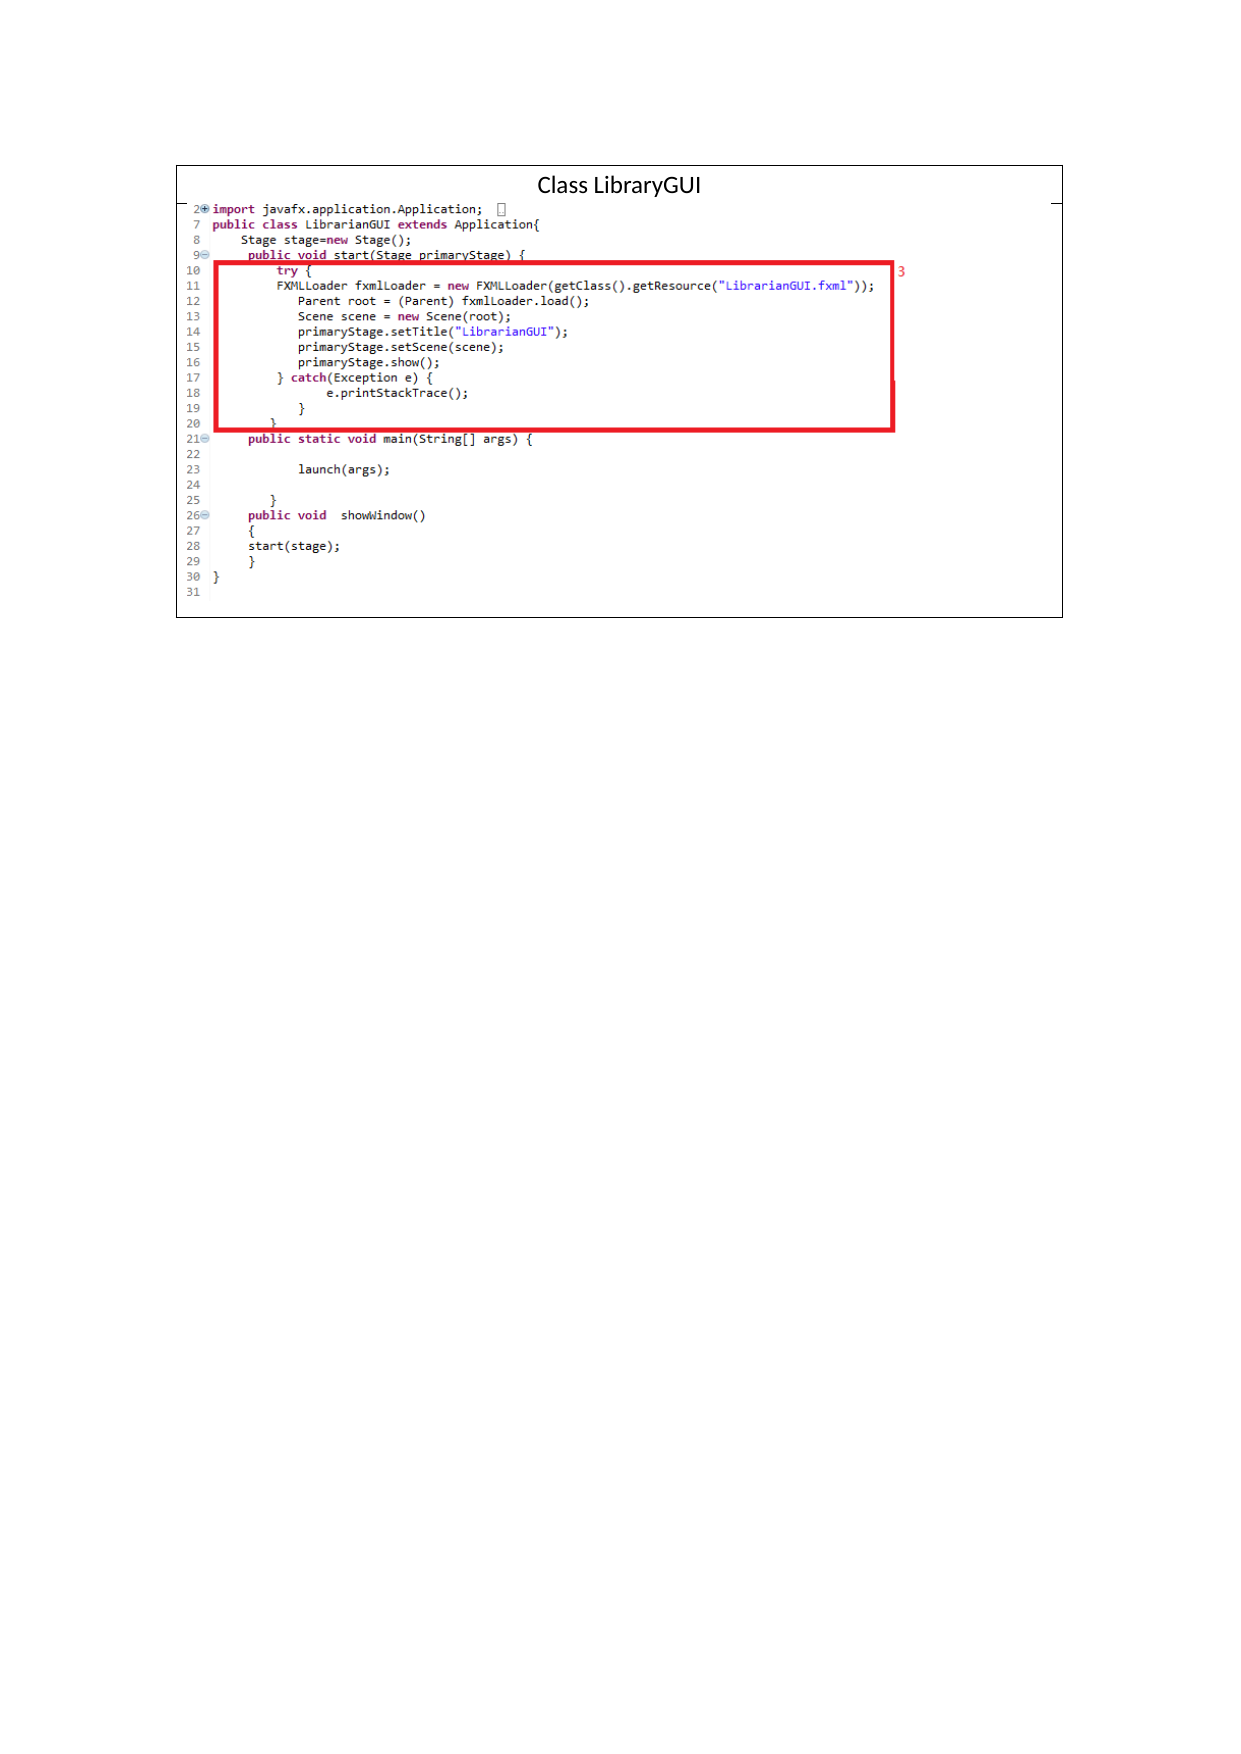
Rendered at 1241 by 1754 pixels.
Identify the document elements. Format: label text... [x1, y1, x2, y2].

picture [187, 203, 1051, 601]
table_header Class LibraryGUI [177, 166, 1062, 203]
table_cell [177, 204, 1062, 617]
